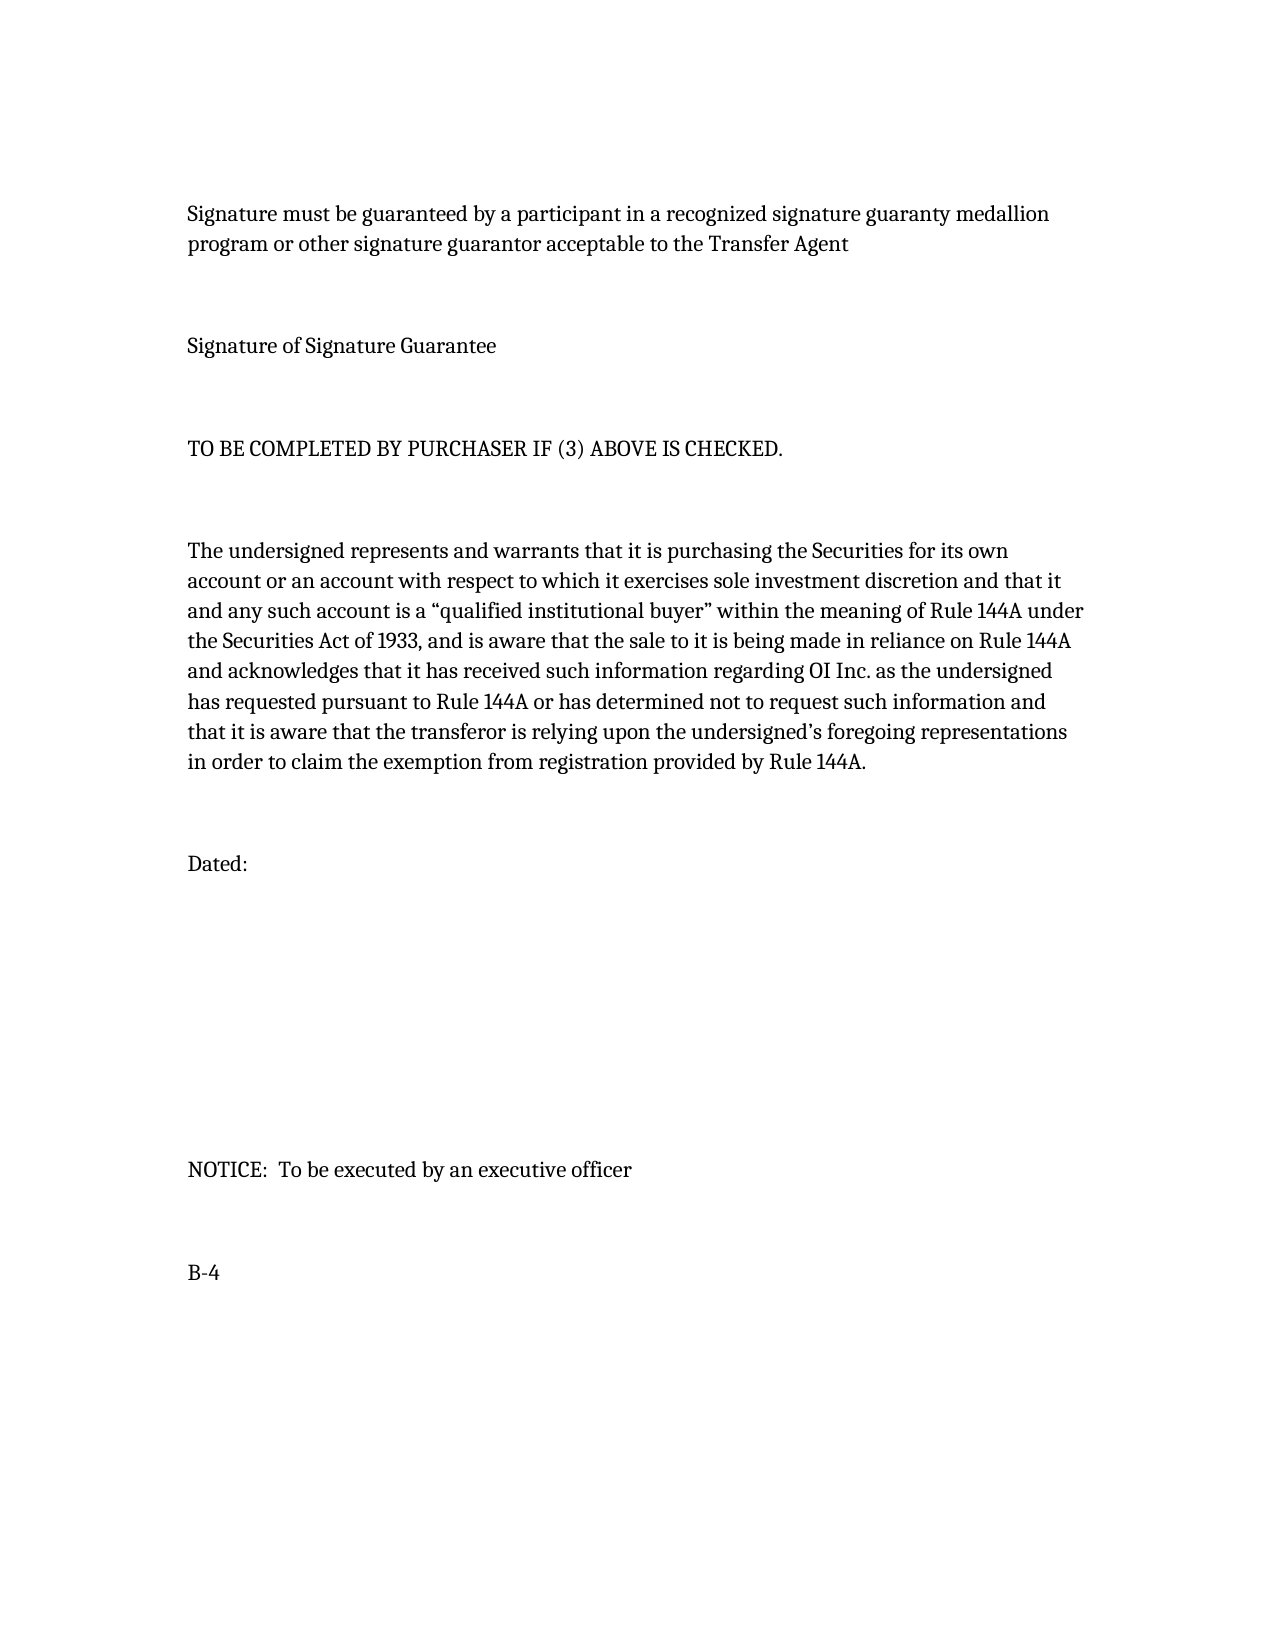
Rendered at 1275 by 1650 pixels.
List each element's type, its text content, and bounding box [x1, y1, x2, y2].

text Signature of Signature Guarantee [187, 333, 1087, 360]
text The undersigned represents and warrants that it is purchasing the Securities for its own account or an account with respect to which it exercises sole investment discretion and that it and any such account is a “qualified institutional buyer” within the meaning of Rule 144A under the Securities Act of 1933, and is aware that the sale to it is being made in reliance on Rule 144A and acknowledges that it has received such information regarding OI Inc. as the undersigned has requested pursuant to Rule 144A or has determined not to request such information and that it is aware that the transferor is relying upon the undersigned’s foregoing representations in order to claim the exemption from registration provided by Rule 144A. [187, 537, 1087, 775]
text NOTICE: To be executed by an executive officer [187, 1157, 1087, 1184]
text B-4 [187, 1259, 1087, 1286]
text Dated: [187, 851, 1087, 877]
text TO BE COMPLETED BY PURCHASER IF (3) ABOVE IS CHECKED. [187, 435, 1087, 462]
text Signature must be guaranteed by a participant in a recognized signature guaranty medallion program or other signature guarantor acceptable to the Transfer Agent [187, 201, 1087, 258]
